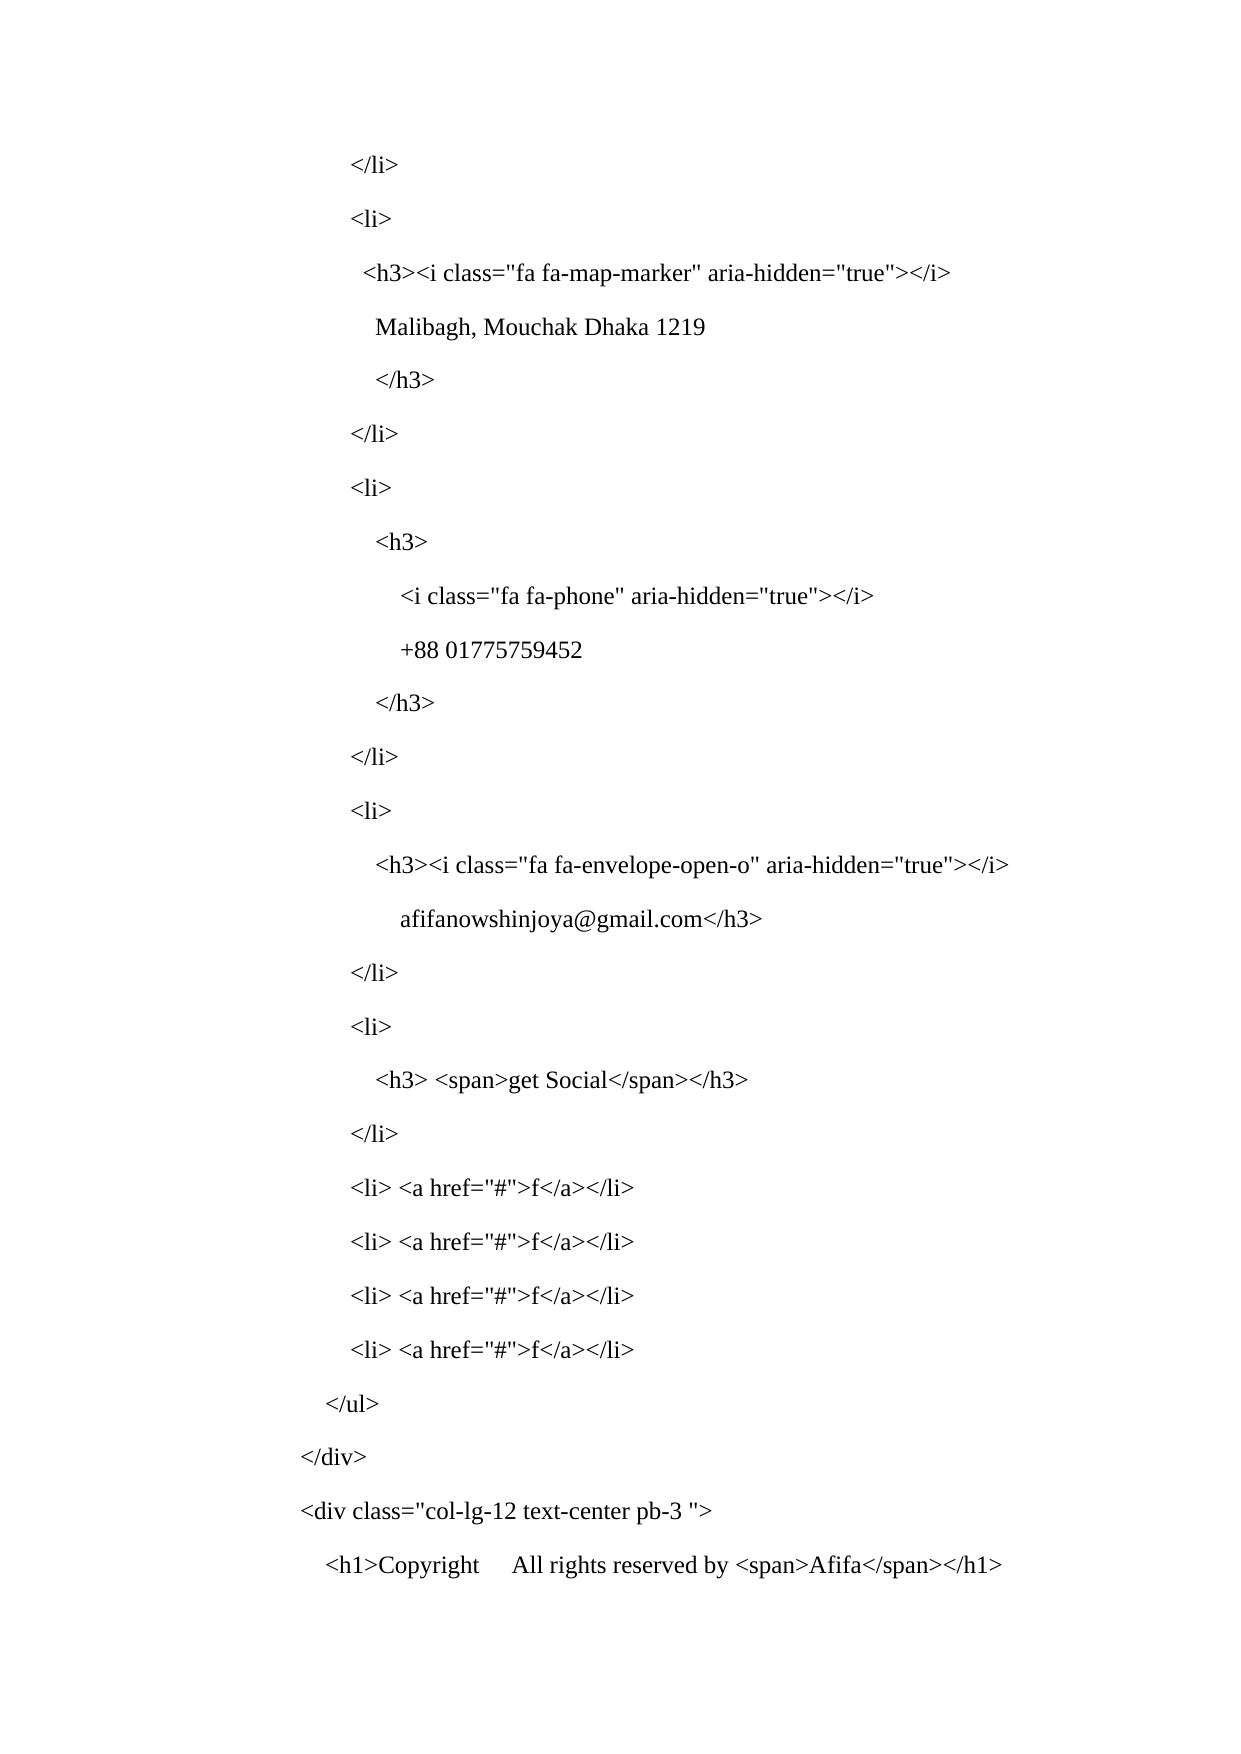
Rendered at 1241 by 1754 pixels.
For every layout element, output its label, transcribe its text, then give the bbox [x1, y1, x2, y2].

text <h3><i class="fa fa-map-marker" aria-hidden="true"></i> [300, 258, 1090, 286]
text </li> [150, 419, 1090, 448]
text </li> [150, 958, 1090, 987]
text <li> <a href="#">f</a></li> [150, 1335, 1090, 1363]
text <li> [150, 204, 1090, 233]
text </li> [150, 1119, 1090, 1148]
text Malibagh, Mouchak Dhaka 1219 [300, 312, 1090, 340]
text <h3><i class="fa fa-envelope-open-o" aria-hidden="true"></i> [150, 850, 1090, 879]
text <div class="col-lg-12 text-center pb-3 "> [150, 1496, 1090, 1525]
text </div> [150, 1442, 1090, 1471]
text </ul> [150, 1389, 1090, 1417]
text <h3> [150, 527, 1090, 556]
text </li> [150, 150, 1090, 179]
text </h3> [150, 365, 1090, 394]
text +88 01775759452 [150, 635, 1090, 663]
text <li> [150, 796, 1090, 825]
text <li> [150, 473, 1090, 502]
text <li> <a href="#">f</a></li> [150, 1173, 1090, 1202]
text afifanowshinjoya@gmail.com</h3> [150, 904, 1090, 933]
text <h3> <span>get Social</span></h3> [150, 1066, 1090, 1094]
text <li> <a href="#">f</a></li> [150, 1281, 1090, 1310]
text <li> [150, 1012, 1090, 1040]
text </h3> [150, 688, 1090, 717]
text <li> <a href="#">f</a></li> [150, 1227, 1090, 1256]
text <h1>Copyright  All rights reserved by <span>Afifa</span></h1> [150, 1550, 1090, 1579]
text </li> [150, 742, 1090, 771]
text <i class="fa fa-phone" aria-hidden="true"></i> [150, 581, 1090, 609]
